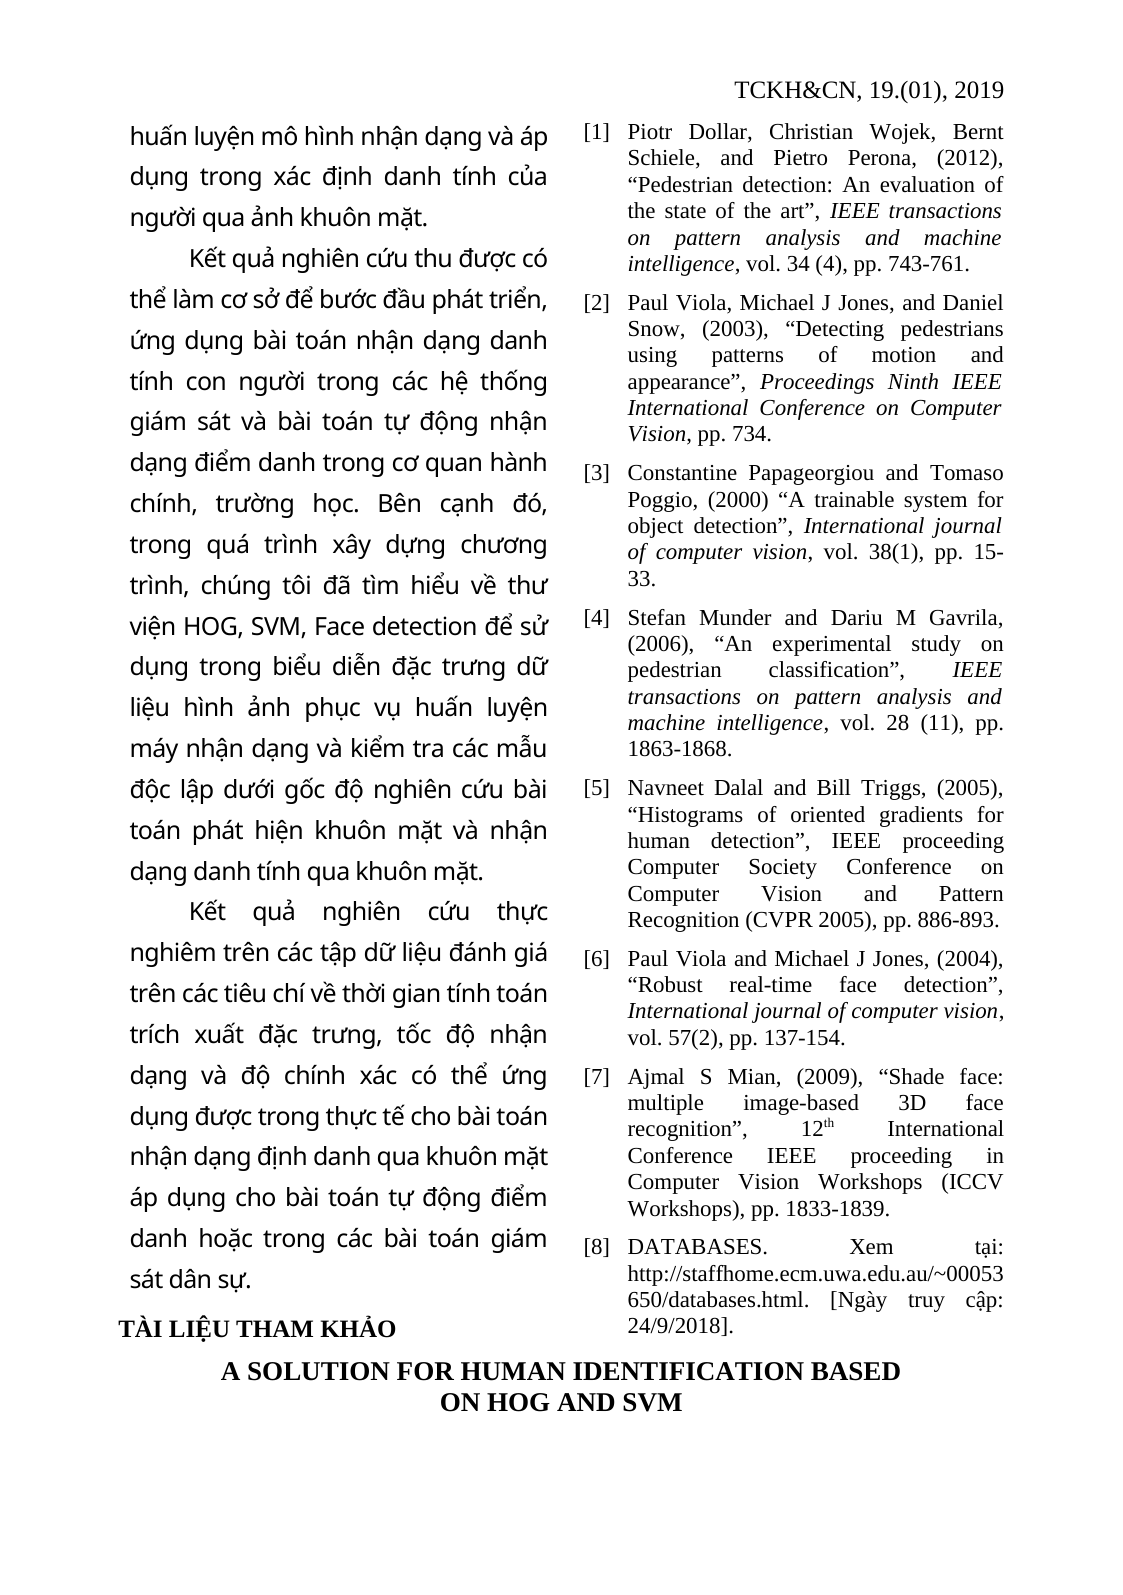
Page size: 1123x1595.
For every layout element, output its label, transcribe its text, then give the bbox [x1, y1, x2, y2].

text [5] Navneet Dalal and Bill Triggs, (2005), “Histograms of oriented gradients for human detection”, IEEE proceeding Computer Society Conference on Computer Vision and Pattern Recognition (CVPR 2005), pp. 886-893. [583, 774, 1004, 932]
text TÀI LIỆU THAM KHẢO [118, 1314, 539, 1342]
text [4] Stefan Munder and Dariu M Gavrila, (2006), “An experimental study on pedestrian classification”, IEEE transactions on pattern analysis and machine intelligence, vol. 28 (11), pp. 1863-1868. [583, 604, 1004, 762]
text [8] DATABASES. Xem tại: http://staffhome.ecm.uwa.edu.au/~00053650/databases.html. [Ngày truy cập: 24/9/2018]. [583, 1233, 1004, 1339]
text [7] Ajmal S Mian, (2009), “Shade face: multiple image-based 3D face recognition”, 12th International Conference IEEE proceeding in Computer Vision Workshops (ICCV Workshops), pp. 1833-1839. [583, 1063, 1004, 1221]
text [6] Paul Viola and Michael J Jones, (2004), “Robust real-time face detection”, International journal of computer vision, vol. 57(2), pp. 137-154. [583, 945, 1004, 1050]
text [1] Piotr Dollar, Christian Wojek, Bernt Schiele, and Pietro Perona, (2012), “Pedestrian detection: An evaluation of the state of the art”, IEEE transactions on pattern analysis and machine intelligence, vol. 34 (4), pp. 743-761. [583, 118, 1004, 276]
text on HOG and SVM [118, 1386, 1004, 1417]
text A solution for human identification based [118, 1355, 1004, 1386]
text [2] Paul Viola, Michael J Jones, and Daniel Snow, (2003), “Detecting pedestrians using patterns of motion and appearance”, Proceedings Ninth IEEE International Conference on Computer Vision, pp. 734. [583, 289, 1004, 447]
text [3] Constantine Papageorgiou and Tomaso Poggio, (2000) “A trainable system for object detection”, International journal of computer vision, vol. 38(1), pp. 15-33. [583, 459, 1004, 591]
